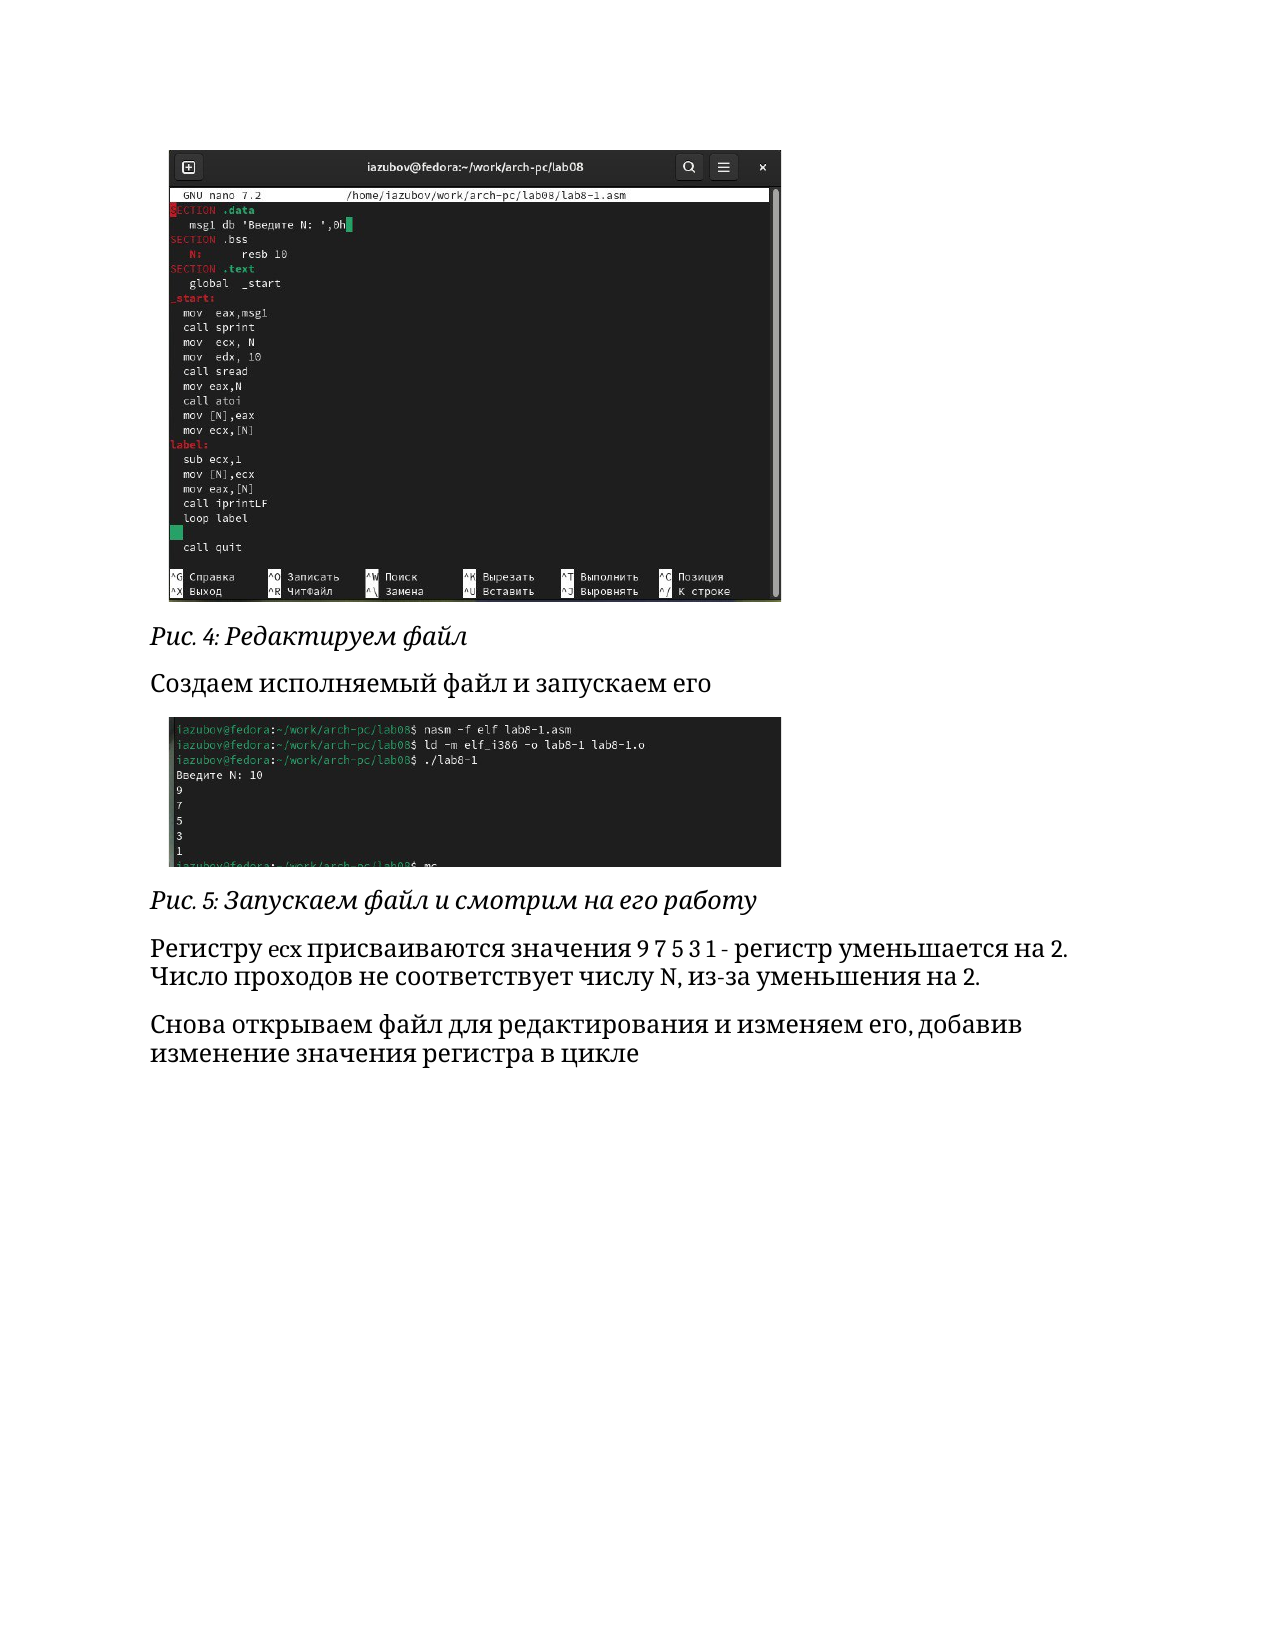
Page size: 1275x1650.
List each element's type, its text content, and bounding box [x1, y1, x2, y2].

text Рис. 4: Редактируем файл [150, 622, 1125, 651]
text Рис. 5: Запускаем файл и смотрим на его работу [150, 887, 1125, 916]
text Регистру ecx присваиваются значения 9 7 5 3 1 - регистр уменьшается на 2. Число проходов не соответствует числу N, из-за уменьшения на 2. [150, 934, 1125, 992]
text Снова открываем файл для редактирования и изменяем его, добавив изменение значения регистра в цикле [150, 1011, 1125, 1068]
picture [168, 717, 782, 867]
text Создаем исполняемый файл и запускаем его [150, 670, 1125, 699]
picture [168, 150, 782, 602]
